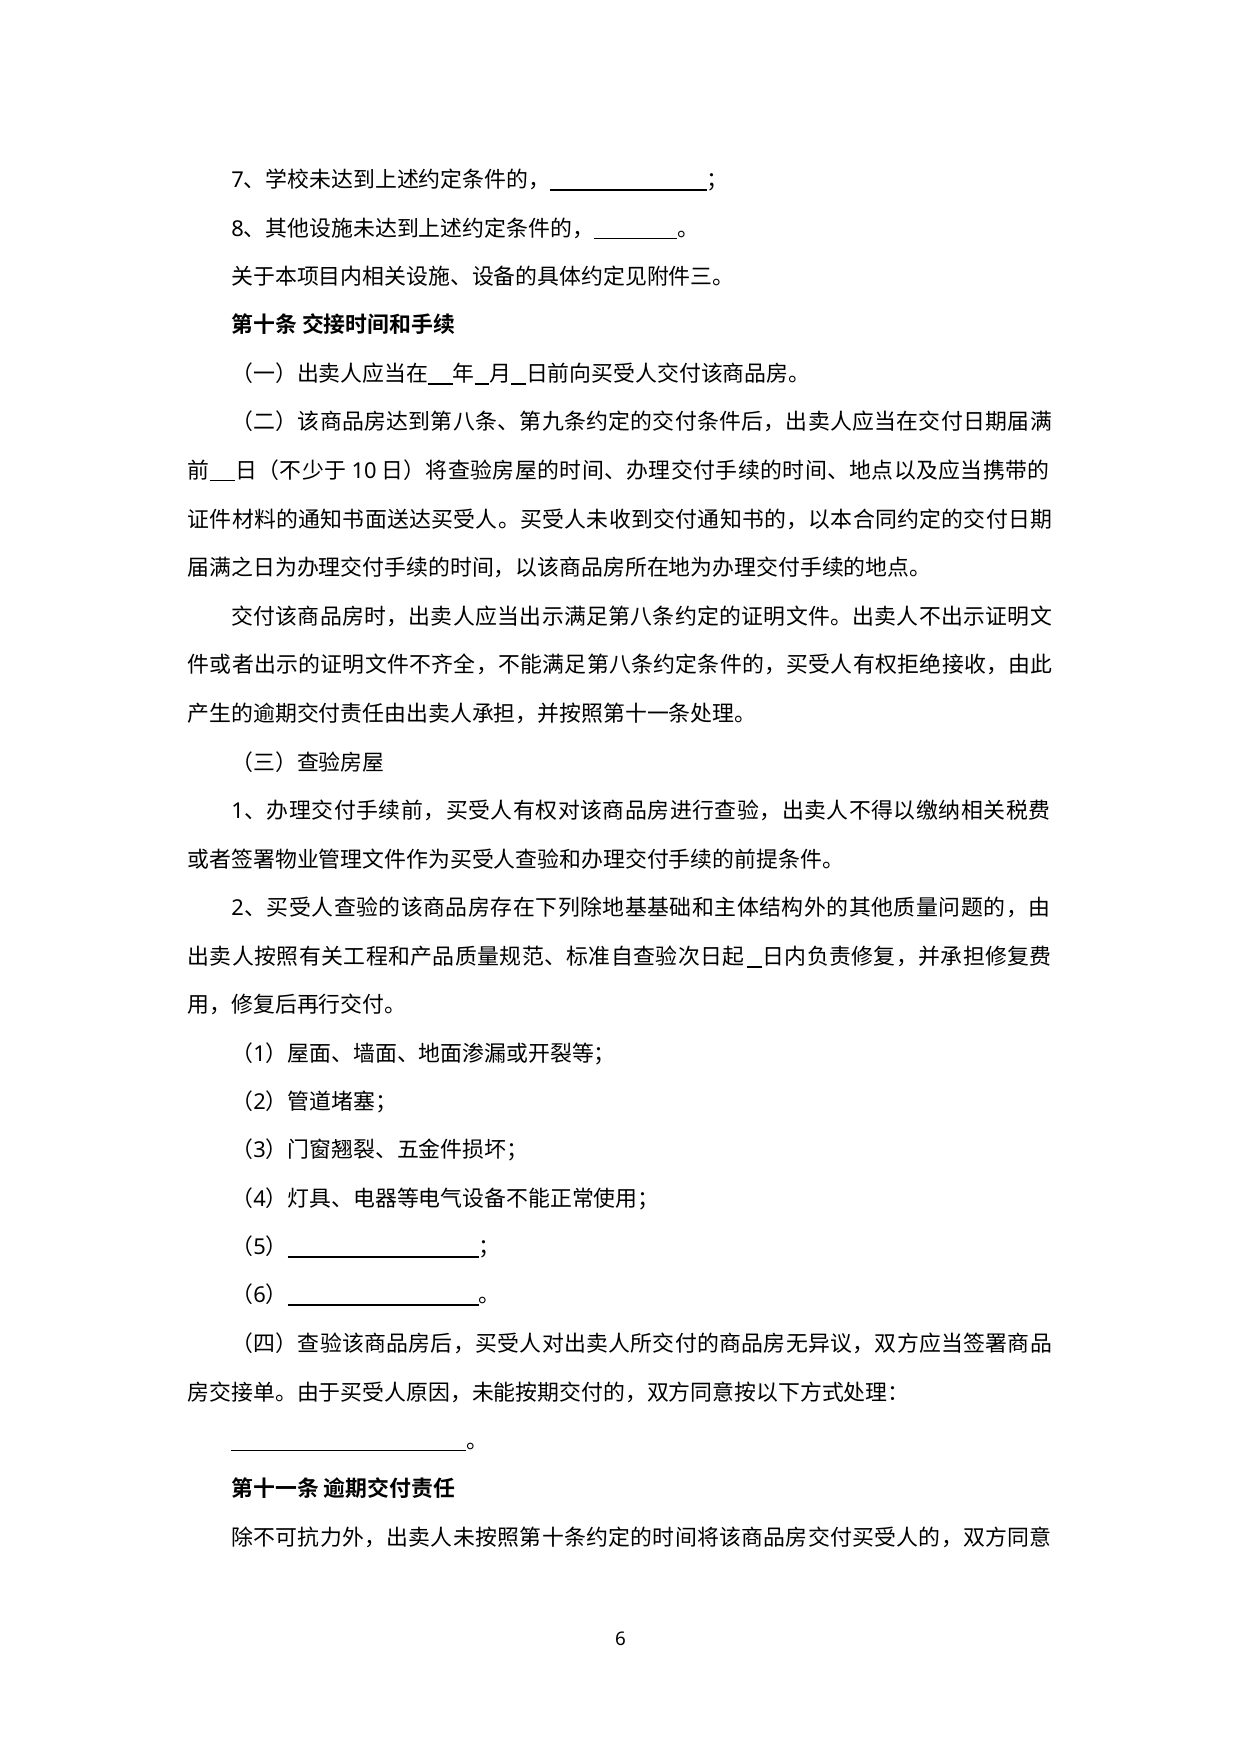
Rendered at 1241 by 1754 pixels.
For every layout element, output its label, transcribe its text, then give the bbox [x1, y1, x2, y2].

text 2、买受人查验的该商品房存在下列除地基基础和主体结构外的其他质量问题的，由出卖人按照有关工程和产品质量规范、标准自查验次日起 日内负责修复，并承担修复费用，修复后再行交付。 [187, 889, 1053, 1019]
text （5） ； [187, 1229, 1053, 1261]
text （四）查验该商品房后，买受人对出卖人所交付的商品房无异议，双方应当签署商品房交接单。由于买受人原因，未能按期交付的，双方同意按以下方式处理： [187, 1325, 1053, 1407]
text （一）出卖人应当在 年 月 日前向买受人交付该商品房。 [187, 355, 1053, 388]
text 交付该商品房时，出卖人应当出示满足第八条约定的证明文件。出卖人不出示证明文件或者出示的证明文件不齐全，不能满足第八条约定条件的，买受人有权拒绝接收，由此产生的逾期交付责任由出卖人承担，并按照第十一条处理。 [187, 598, 1053, 728]
text （三）查验房屋 [187, 744, 1053, 777]
text （4）灯具、电器等电气设备不能正常使用； [187, 1180, 1053, 1213]
text 7、学校未达到上述约定条件的， ； [187, 162, 1053, 194]
text （1）屋面、墙面、地面渗漏或开裂等； [187, 1035, 1053, 1068]
text 第十条 交接时间和手续 [187, 307, 1053, 339]
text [187, 1519, 1053, 1552]
text 1、办理交付手续前，买受人有权对该商品房进行查验，出卖人不得以缴纳相关税费或者签署物业管理文件作为买受人查验和办理交付手续的前提条件。 [187, 792, 1053, 874]
text 。 [187, 1422, 1053, 1455]
text （3）门窗翘裂、五金件损坏； [187, 1132, 1053, 1164]
text 第十一条 逾期交付责任 [187, 1471, 1053, 1503]
text （6） 。 [187, 1277, 1053, 1309]
text 8、其他设施未达到上述约定条件的， 。 [187, 210, 1053, 243]
text （2）管道堵塞； [187, 1084, 1053, 1116]
text 关于本项目内相关设施、设备的具体约定见附件三。 [187, 259, 1053, 291]
text （二）该商品房达到第八条、第九条约定的交付条件后，出卖人应当在交付日期届满前 日（不少于10日）将查验房屋的时间、办理交付手续的时间、地点以及应当携带的证件材料的通知书面送达买受人。买受人未收到交付通知书的，以本合同约定的交付日期届满之日为办理交付手续的时间，以该商品房所在地为办理交付手续的地点。 [187, 404, 1053, 582]
